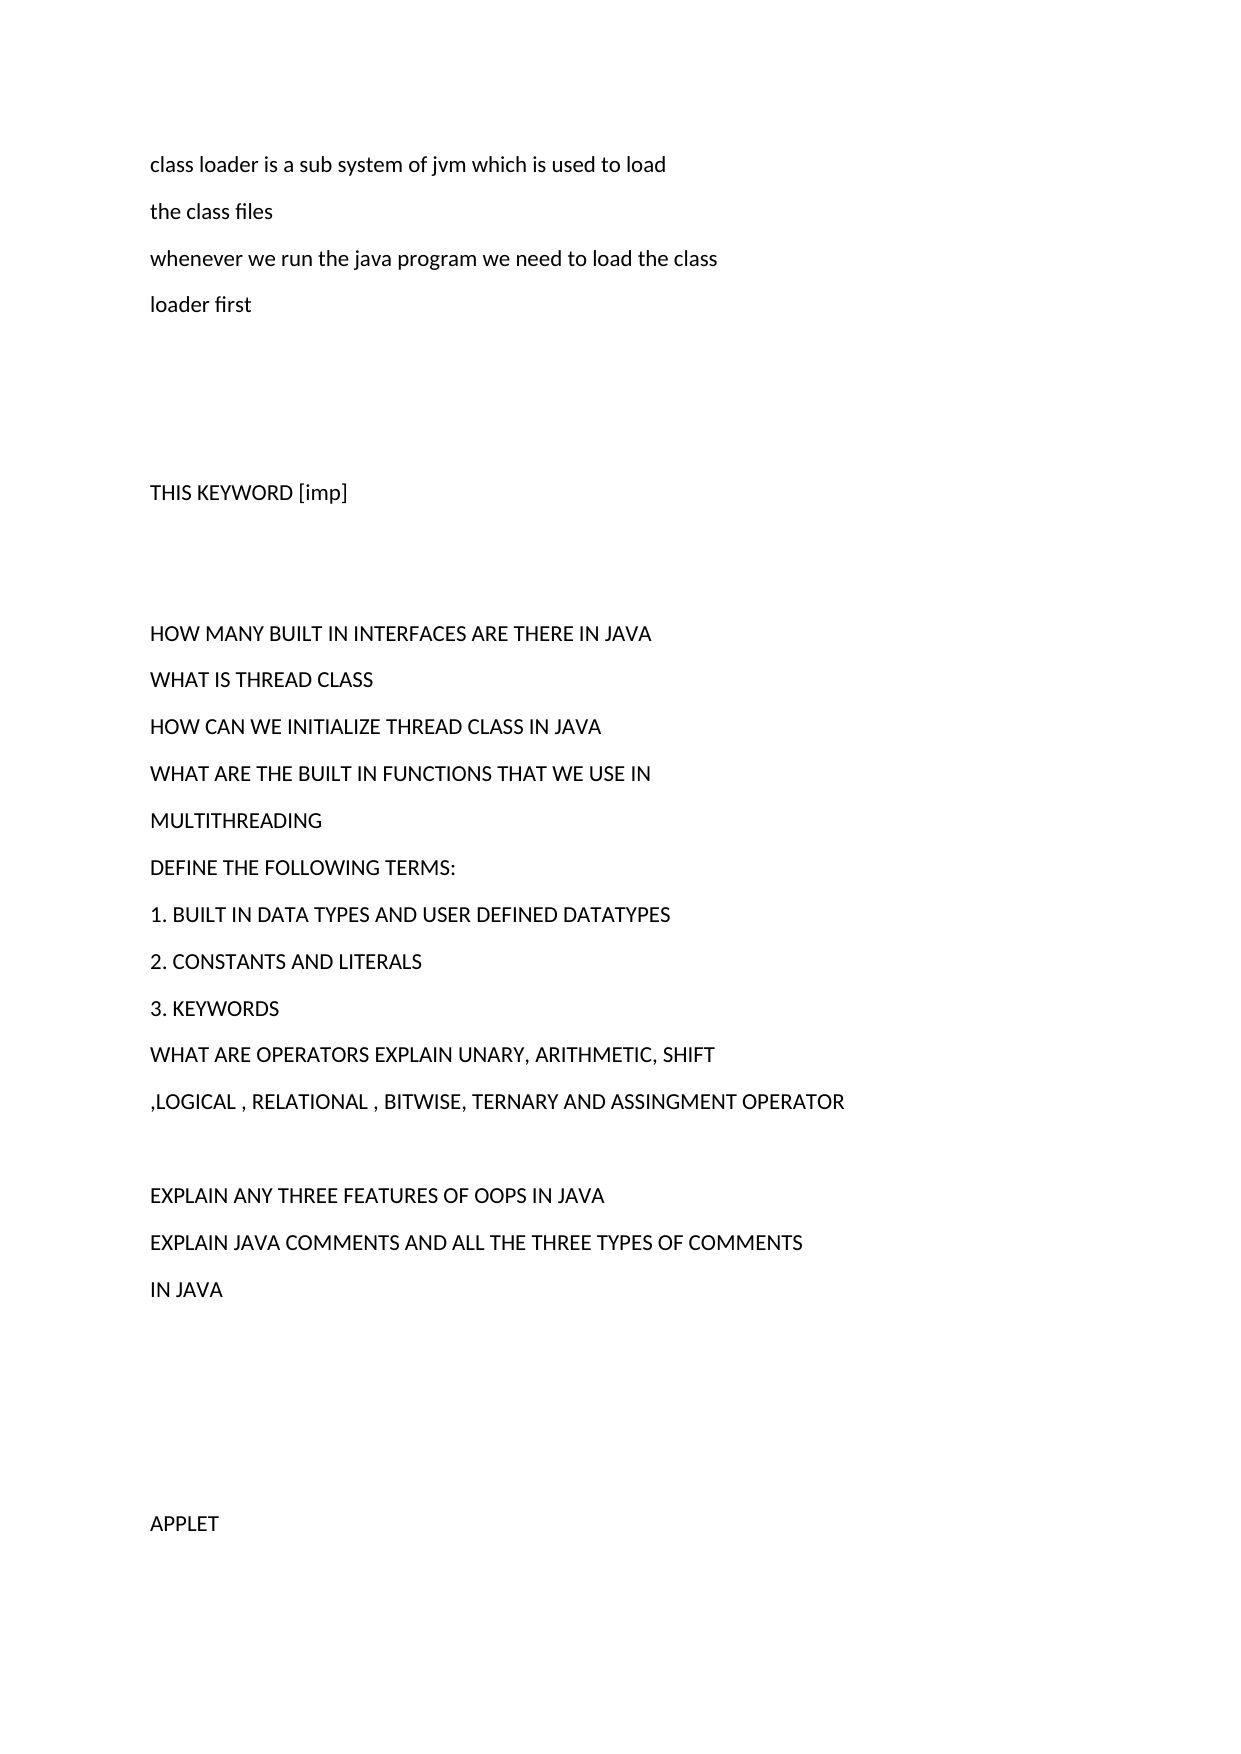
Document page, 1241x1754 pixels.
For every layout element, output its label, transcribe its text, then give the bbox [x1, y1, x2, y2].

text WHAT ARE THE BUILT IN FUNCTIONS THAT WE USE IN [150, 759, 1090, 787]
text 3. KEYWORDS [150, 994, 1090, 1022]
text whenever we run the java program we need to load the class [150, 244, 1090, 272]
text IN JAVA [150, 1275, 1090, 1303]
text the class files [150, 197, 1090, 225]
text WHAT ARE OPERATORS EXPLAIN UNARY, ARITHMETIC, SHIFT [150, 1041, 1090, 1069]
text HOW MANY BUILT IN INTERFACES ARE THERE IN JAVA [150, 619, 1090, 647]
text EXPLAIN JAVA COMMENTS AND ALL THE THREE TYPES OF COMMENTS [150, 1228, 1090, 1256]
text loader first [150, 291, 1090, 319]
text EXPLAIN ANY THREE FEATURES OF OOPS IN JAVA [150, 1181, 1090, 1209]
text ,LOGICAL , RELATIONAL , BITWISE, TERNARY AND ASSINGMENT OPERATOR [150, 1087, 1090, 1116]
text HOW CAN WE INITIALIZE THREAD CLASS IN JAVA [150, 712, 1090, 741]
text THIS KEYWORD [imp] [150, 478, 1090, 506]
text WHAT IS THREAD CLASS [150, 666, 1090, 694]
text DEFINE THE FOLLOWING TERMS: [150, 853, 1090, 881]
text MULTITHREADING [150, 806, 1090, 834]
text APPLET [150, 1509, 1090, 1537]
text 1. BUILT IN DATA TYPES AND USER DEFINED DATATYPES [150, 900, 1090, 928]
text 2. CONSTANTS AND LITERALS [150, 947, 1090, 975]
text class loader is a sub system of jvm which is used to load [150, 150, 1090, 178]
